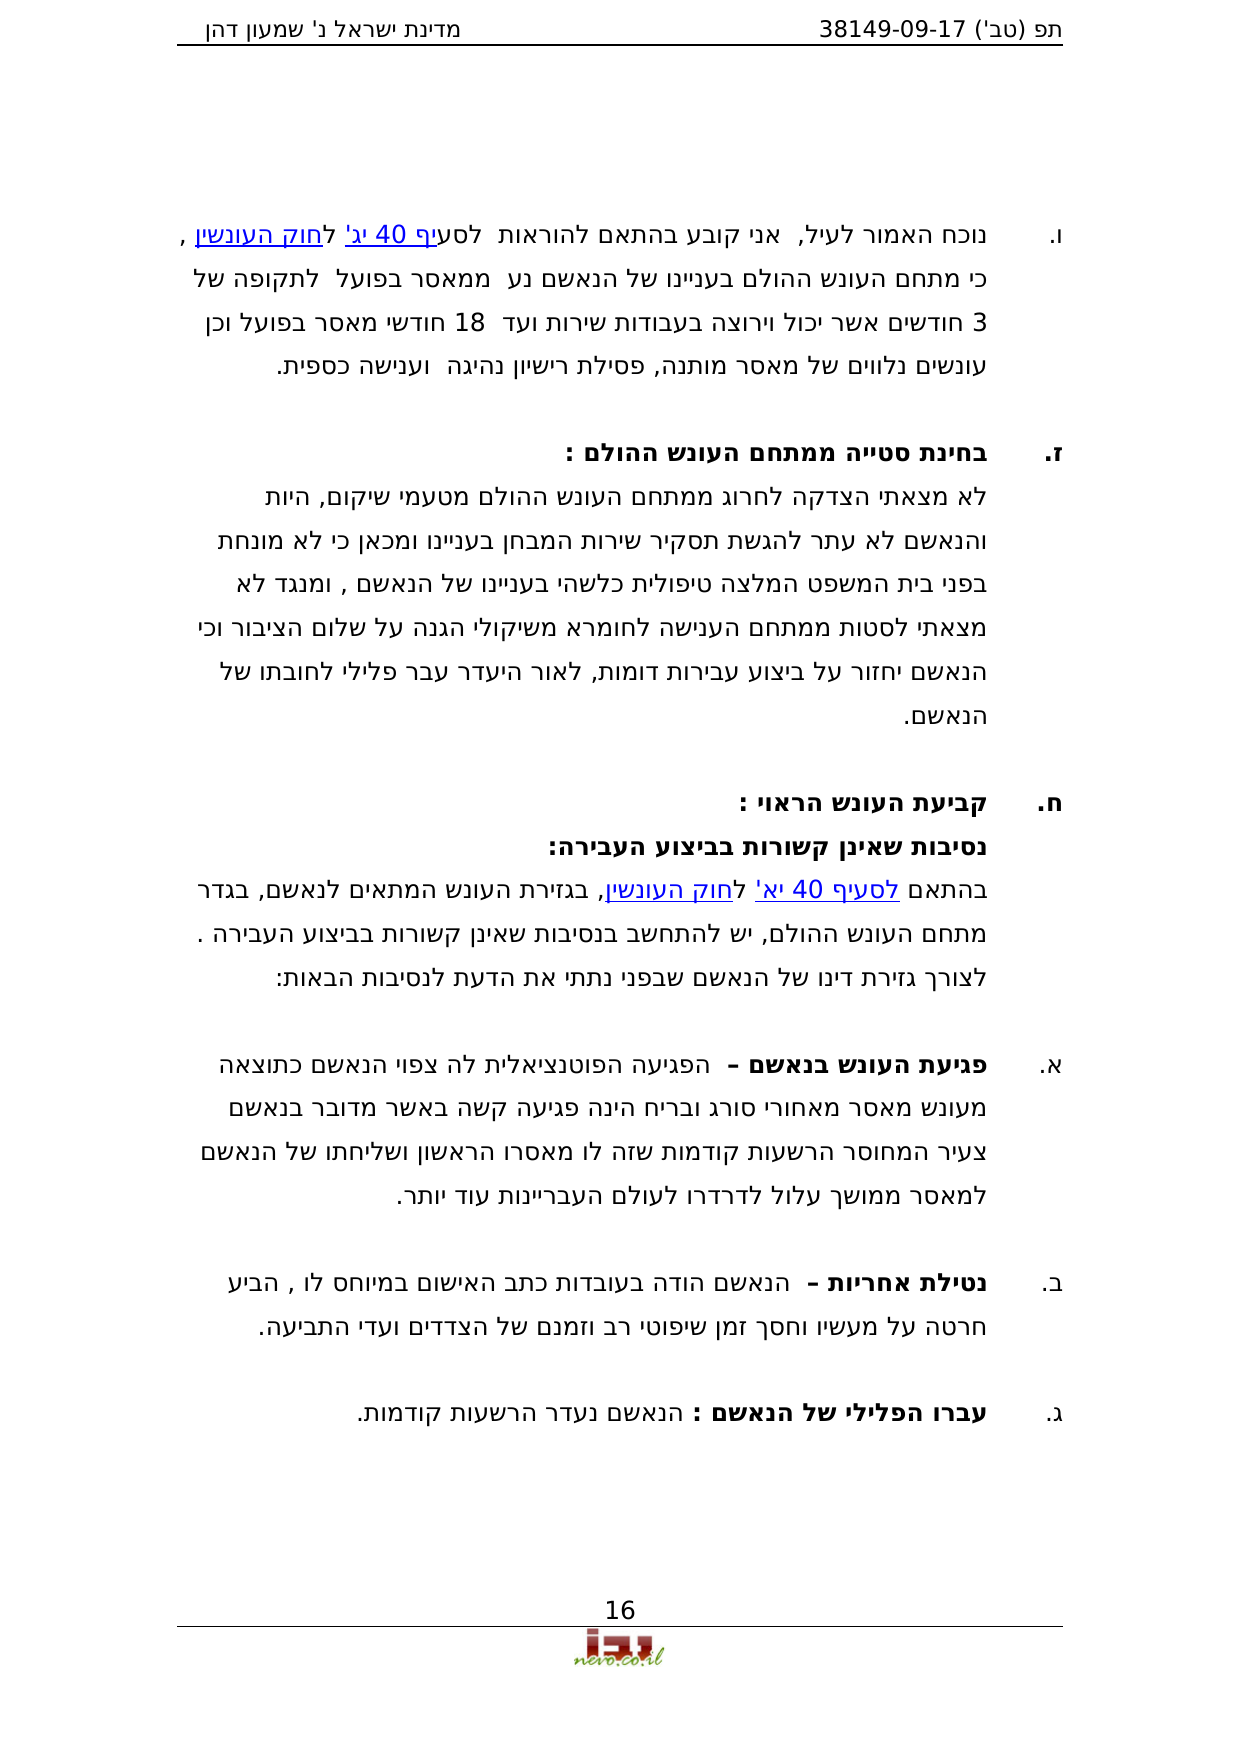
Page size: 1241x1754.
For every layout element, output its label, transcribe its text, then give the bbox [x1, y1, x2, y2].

text ח. קביעת העונש הראוי : [177, 788, 1063, 817]
text ו. נוכח האמור לעיל, אני קובע בהתאם להוראות לסעיף 40 יג' לחוק העונשין , כי מתחם העונש ההולם בעניינו של הנאשם נע ממאסר בפועל לתקופה של 3 חודשים אשר יכול וירוצה בעבודות שירות ועד 18 חודשי מאסר בפועל וכן עונשים נלווים של מאסר מותנה, פסילת רישיון נהיגה וענישה כספית. [177, 220, 1063, 381]
text ג. עברו הפלילי של הנאשם : הנאשם נעדר הרשעות קודמות. [177, 1399, 1063, 1428]
text ב. נטילת אחריות – הנאשם הודה בעובדות כתב האישום במיוחס לו , הביע חרטה על מעשיו וחסך זמן שיפוטי רב וזמנם של הצדדים ועדי התביעה. [177, 1268, 1063, 1341]
text בהתאם לסעיף 40 יא' לחוק העונשין, בגזירת העונש המתאים לנאשם, בגדר מתחם העונש ההולם, יש להתחשב בנסיבות שאינן קשורות בביצוע העבירה . לצורך גזירת דינו של הנאשם שבפני נתתי את הדעת לנסיבות הבאות: [177, 876, 988, 992]
text נסיבות שאינן קשורות בביצוע העבירה: [177, 832, 1063, 861]
picture [574, 1628, 666, 1667]
text ז. בחינת סטייה ממתחם העונש ההולם : [177, 438, 1063, 468]
text לא מצאתי הצדקה לחרוג ממתחם העונש ההולם מטעמי שיקום, היות והנאשם לא עתר להגשת תסקיר שירות המבחן בעניינו ומכאן כי לא מונחת בפני בית המשפט המלצה טיפולית כלשהי בעניינו של הנאשם , ומנגד לא מצאתי לסטות ממתחם הענישה לחומרא משיקולי הגנה על שלום הציבור וכי הנאשם יחזור על ביצוע עבירות דומות, לאור היעדר עבר פלילי לחובתו של הנאשם. [177, 482, 988, 730]
text א. פגיעת העונש בנאשם – הפגיעה הפוטנציאלית לה צפוי הנאשם כתוצאה מעונש מאסר מאחורי סורג ובריח הינה פגיעה קשה באשר מדובר בנאשם צעיר המחוסר הרשעות קודמות שזה לו מאסרו הראשון ושליחתו של הנאשם למאסר ממושך עלול לדרדרו לעולם העבריינות עוד יותר. [177, 1050, 1063, 1210]
